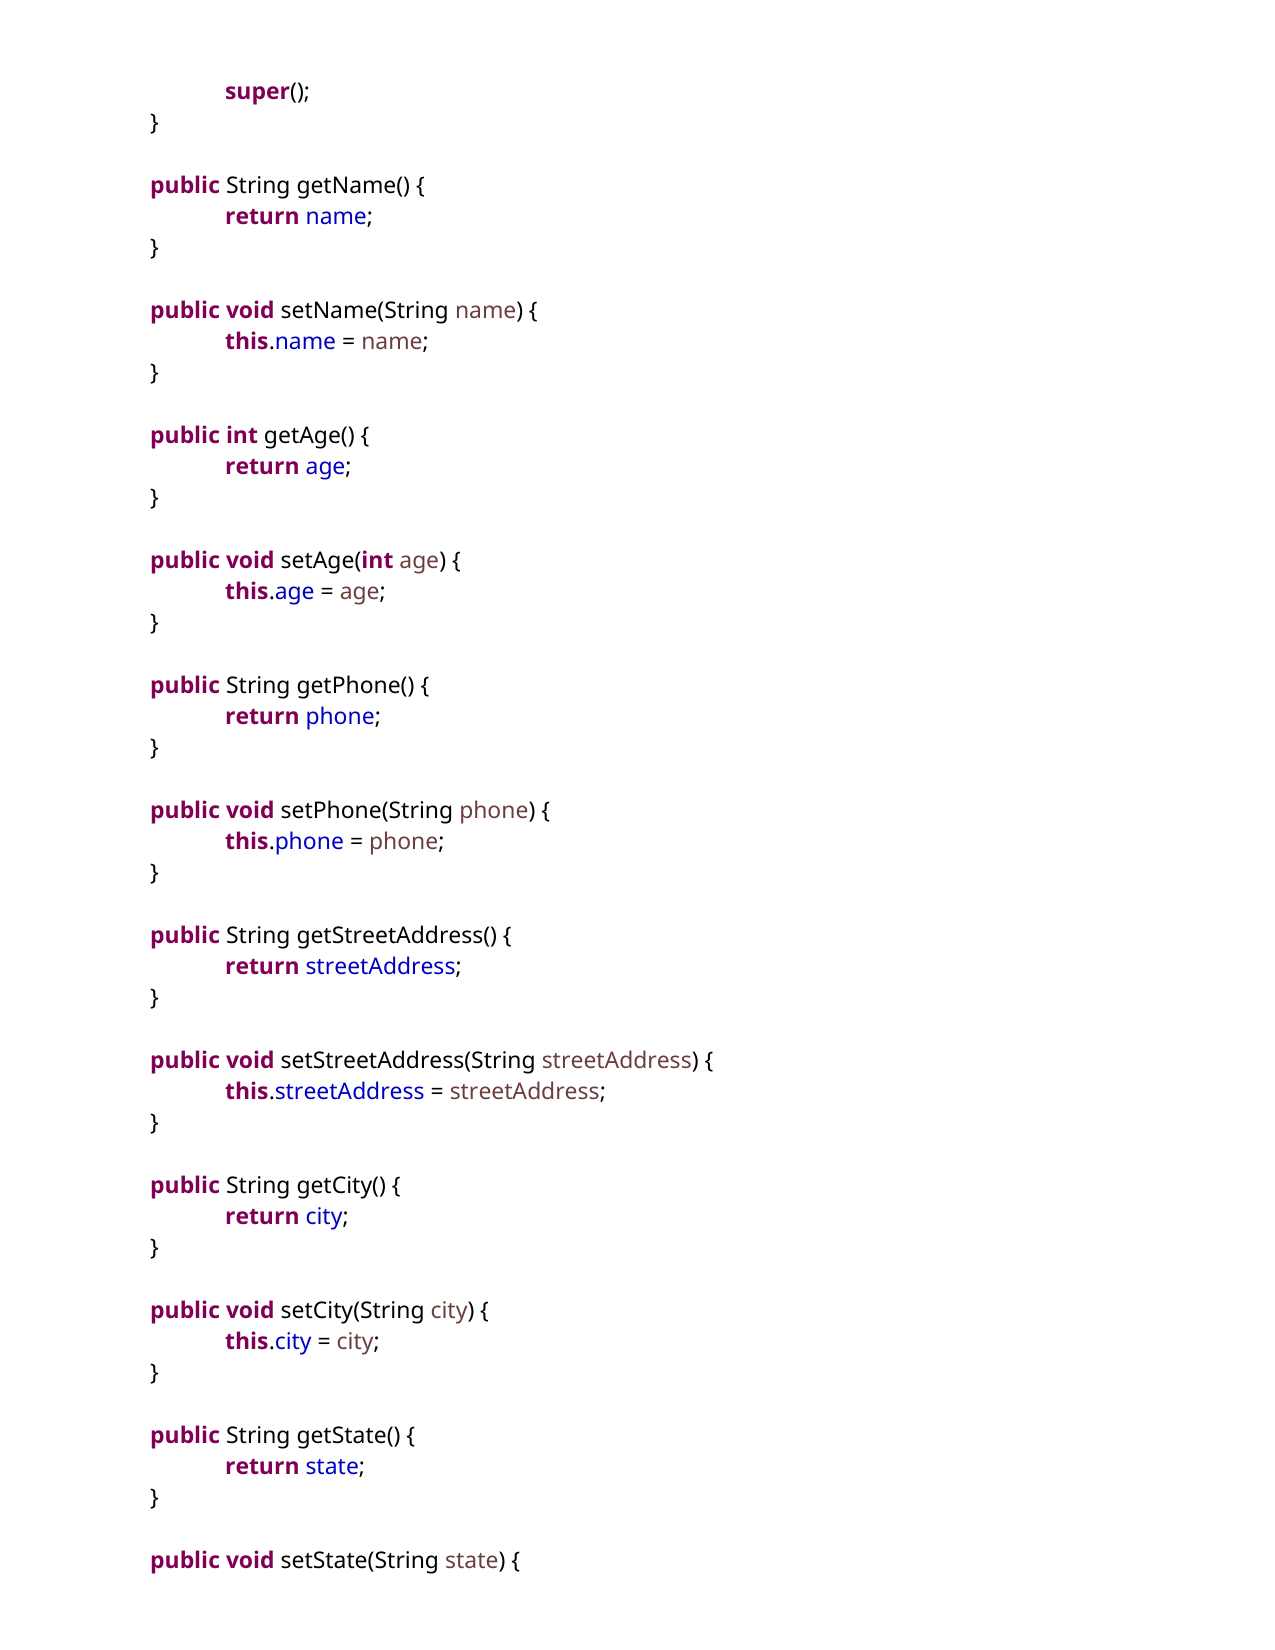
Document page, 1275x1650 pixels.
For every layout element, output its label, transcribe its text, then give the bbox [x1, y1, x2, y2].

text public String getState() { [75, 1419, 1200, 1450]
text public String getPhone() { [75, 669, 1200, 700]
text } [75, 1356, 1200, 1387]
text public void setState(String state) { [75, 1544, 1200, 1575]
text public int getAge() { [75, 419, 1200, 450]
text } [75, 481, 1200, 512]
text } [75, 1481, 1200, 1512]
text return name; [75, 200, 1200, 231]
text return phone; [75, 700, 1200, 731]
text return state; [75, 1450, 1200, 1481]
text this.age = age; [75, 575, 1200, 606]
text } [75, 356, 1200, 387]
text public void setPhone(String phone) { [75, 794, 1200, 825]
text } [75, 1231, 1200, 1262]
text } [75, 1106, 1200, 1137]
text } [75, 731, 1200, 762]
text public String getCity() { [75, 1169, 1200, 1200]
text public String getStreetAddress() { [75, 919, 1200, 950]
text this.city = city; [75, 1325, 1200, 1356]
text public void setCity(String city) { [75, 1294, 1200, 1325]
text } [75, 606, 1200, 637]
text this.name = name; [75, 325, 1200, 356]
text return age; [75, 450, 1200, 481]
text public String getName() { [75, 169, 1200, 200]
text public void setAge(int age) { [75, 544, 1200, 575]
text this.phone = phone; [75, 825, 1200, 856]
text } [75, 231, 1200, 262]
text super(); [75, 75, 1200, 106]
text } [75, 856, 1200, 887]
text } [75, 106, 1200, 137]
text public void setName(String name) { [75, 294, 1200, 325]
text this.streetAddress = streetAddress; [75, 1075, 1200, 1106]
text public void setStreetAddress(String streetAddress) { [75, 1044, 1200, 1075]
text return streetAddress; [75, 950, 1200, 981]
text return city; [75, 1200, 1200, 1231]
text } [75, 981, 1200, 1012]
